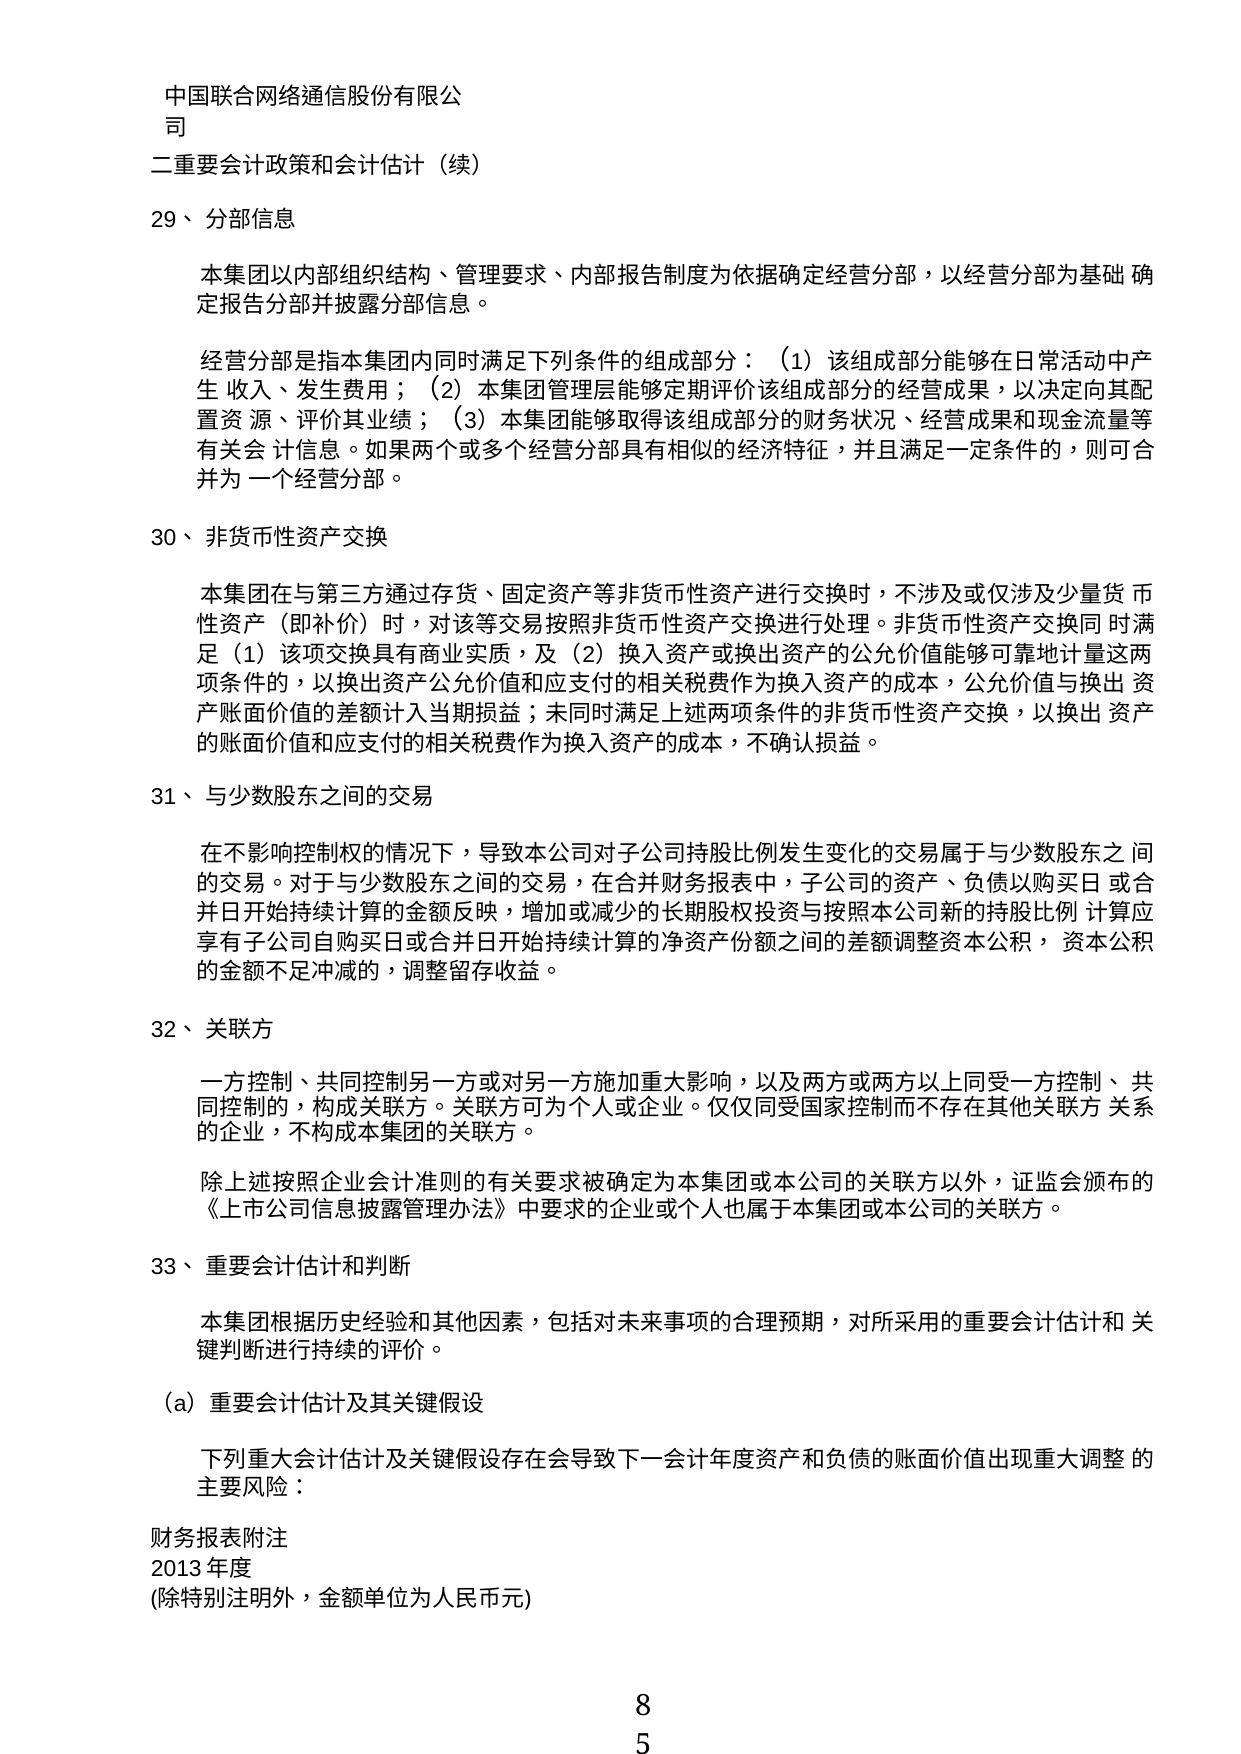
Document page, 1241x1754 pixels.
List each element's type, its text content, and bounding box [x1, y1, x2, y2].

text 财务报表附注 [151, 1524, 1154, 1552]
text 二重要会计政策和会计估计（续） [151, 150, 1154, 180]
text 一方控制、共同控制另一方或对另一方施加重大影响，以及两方或两方以上同受一方控制、 共同控制的，构成关联方。关联方可为个人或企业。仅仅同受国家控制而不存在其他关联方 关系的企业，不构成本集团的关联方。 [196, 1071, 1154, 1145]
text （a）重要会计估计及其关键假设 [151, 1387, 1154, 1418]
text 除上述按照企业会计准则的有关要求被确定为本集团或本公司的关联方以外，证监会颁布的 《上市公司信息披露管理办法》中要求的企业或个人也属于本集团或本公司的关联方。 [196, 1168, 1154, 1223]
text 在不影响控制权的情况下，导致本公司对子公司持股比例发生变化的交易属于与少数股东之 间的交易。对于与少数股东之间的交易，在合并财务报表中，子公司的资产、负债以购买日 或合并日开始持续计算的金额反映，增加或减少的长期股权投资与按照本公司新的持股比例 计算应享有子公司自购买日或合并日开始持续计算的净资产份额之间的差额调整资本公积， 资本公积的金额不足冲减的，调整留存收益。 [196, 838, 1154, 986]
text 31、 与少数股东之间的交易 [151, 780, 1154, 812]
text 33、 重要会计估计和判断 [151, 1250, 1154, 1281]
text 2013年度 [151, 1552, 1154, 1583]
text 本集团根据历史经验和其他因素，包括对未来事项的合理预期，对所采用的重要会计估计和 关键判断进行持续的评价。 [196, 1308, 1154, 1364]
text 经营分部是指本集团内同时满足下列条件的组成部分：（1）该组成部分能够在日常活动中产生 收入、发生费用；（2）本集团管理层能够定期评价该组成部分的经营成果，以决定向其配置资 源、评价其业绩；（3）本集团能够取得该组成部分的财务状况、经营成果和现金流量等有关会 计信息。如果两个或多个经营分部具有相似的经济特征，并且满足一定条件的，则可合并为 一个经营分部。 [196, 346, 1154, 494]
text 本集团以内部组织结构、管理要求、内部报告制度为依据确定经营分部，以经营分部为基础 确定报告分部并披露分部信息。 [196, 261, 1154, 319]
text 30、 非货币性资产交换 [151, 521, 1154, 552]
text 29、 分部信息 [151, 203, 1154, 234]
text (除特别注明外，金额单位为人民币元) [151, 1583, 1154, 1612]
text 本集团在与第三方通过存货、固定资产等非货币性资产进行交换时，不涉及或仅涉及少量货 币性资产（即补价）时，对该等交易按照非货币性资产交换进行处理。非货币性资产交换同 时满足（1）该项交换具有商业实质，及（2）换入资产或换出资产的公允价值能够可靠地计量这两 项条件的，以换出资产公允价值和应支付的相关税费作为换入资产的成本，公允价值与换出 资产账面价值的差额计入当期损益；未同时满足上述两项条件的非货币性资产交换，以换出 资产的账面价值和应支付的相关税费作为换入资产的成本，不确认损益。 [196, 579, 1154, 757]
text 下列重大会计估计及关键假设存在会导致下一会计年度资产和负债的账面价值出现重大调整 的主要风险： [196, 1445, 1154, 1501]
text 32、 关联方 [151, 1013, 1154, 1044]
